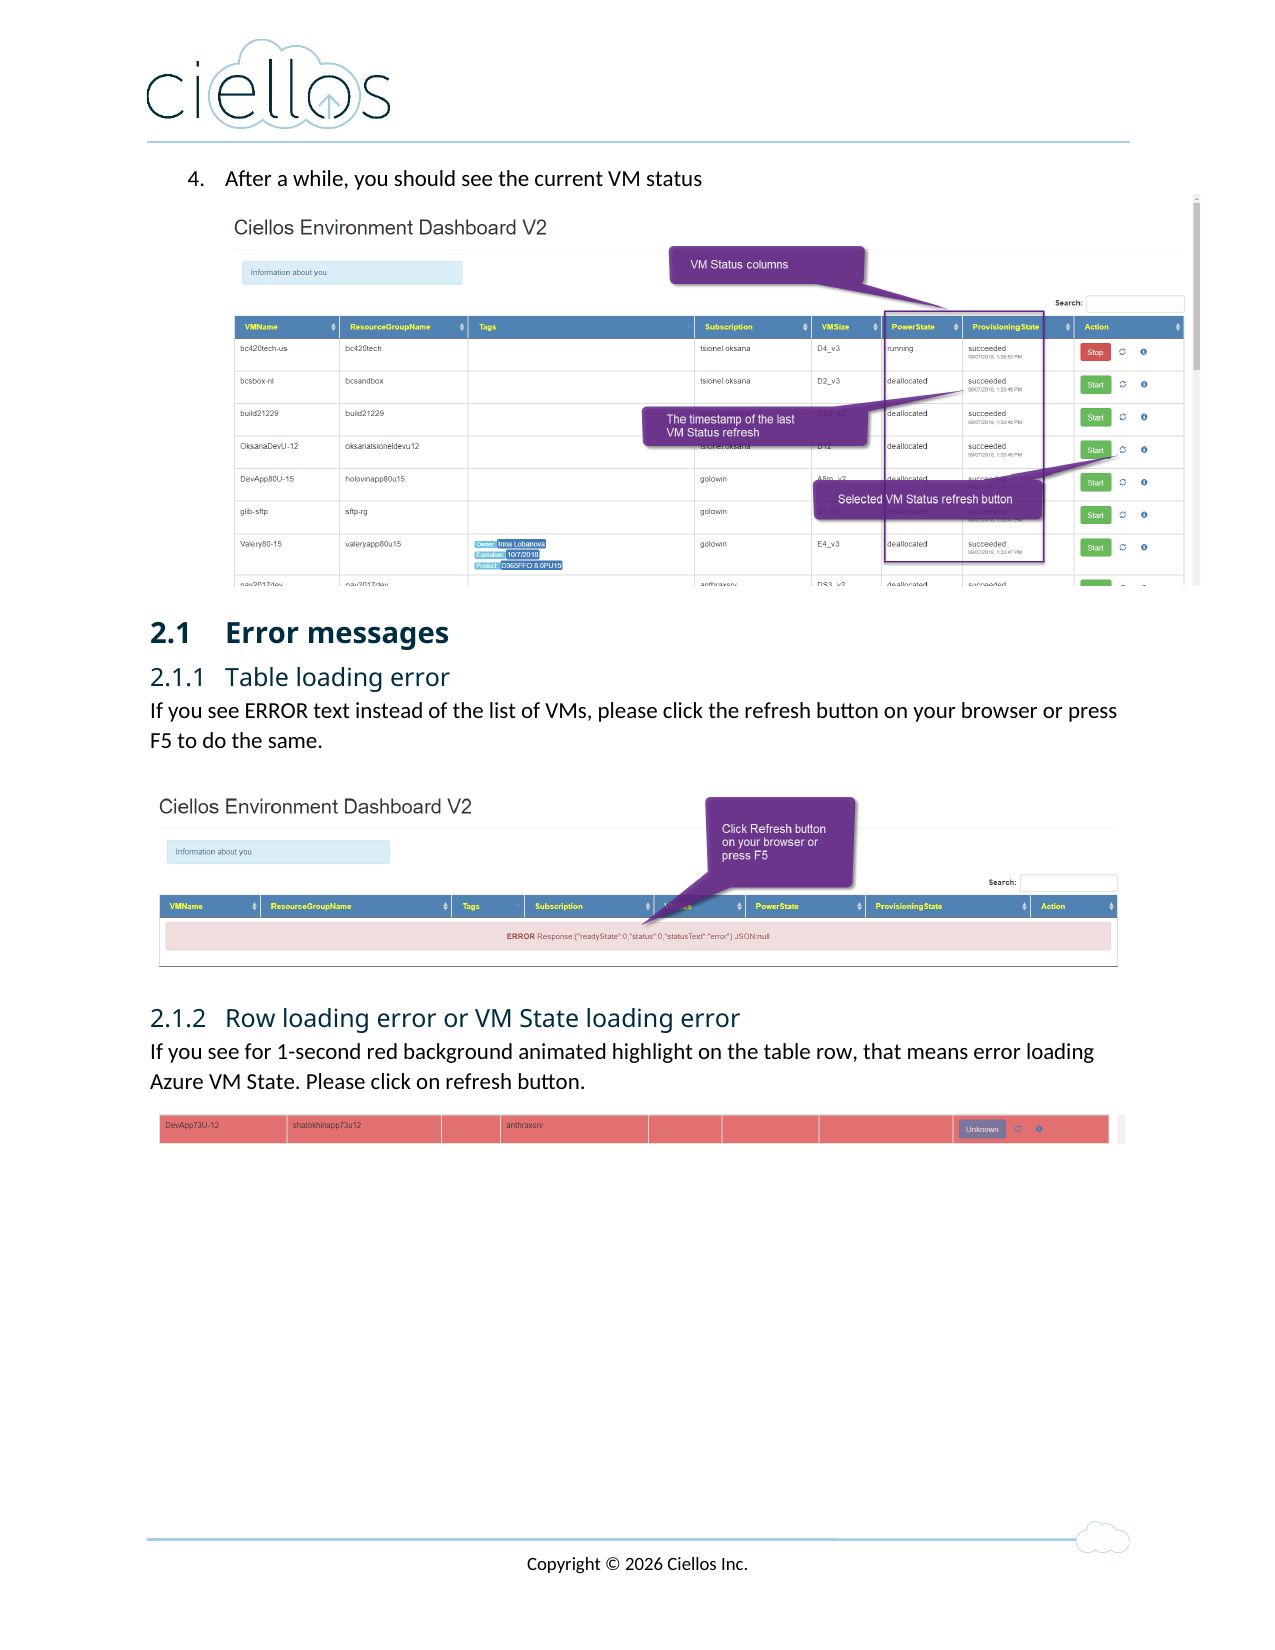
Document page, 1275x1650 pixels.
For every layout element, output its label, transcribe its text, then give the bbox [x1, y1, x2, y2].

picture [146, 39, 390, 129]
text If you see ERROR text instead of the list of VMs, please click the refresh button on your browser or press F5 to do the same. [150, 696, 1125, 754]
picture [1075, 1521, 1130, 1553]
picture [150, 1114, 1125, 1144]
subtitle Row loading error or VM State loading error [150, 1000, 1125, 1034]
picture [225, 194, 1200, 586]
subtitle Table loading error [150, 659, 1125, 693]
text If you see for 1-second red background animated highlight on the table row, that means error loading Azure VM State. Please click on refresh button. [150, 1037, 1125, 1095]
picture [150, 773, 1125, 982]
subtitle Error messages [150, 612, 1125, 652]
